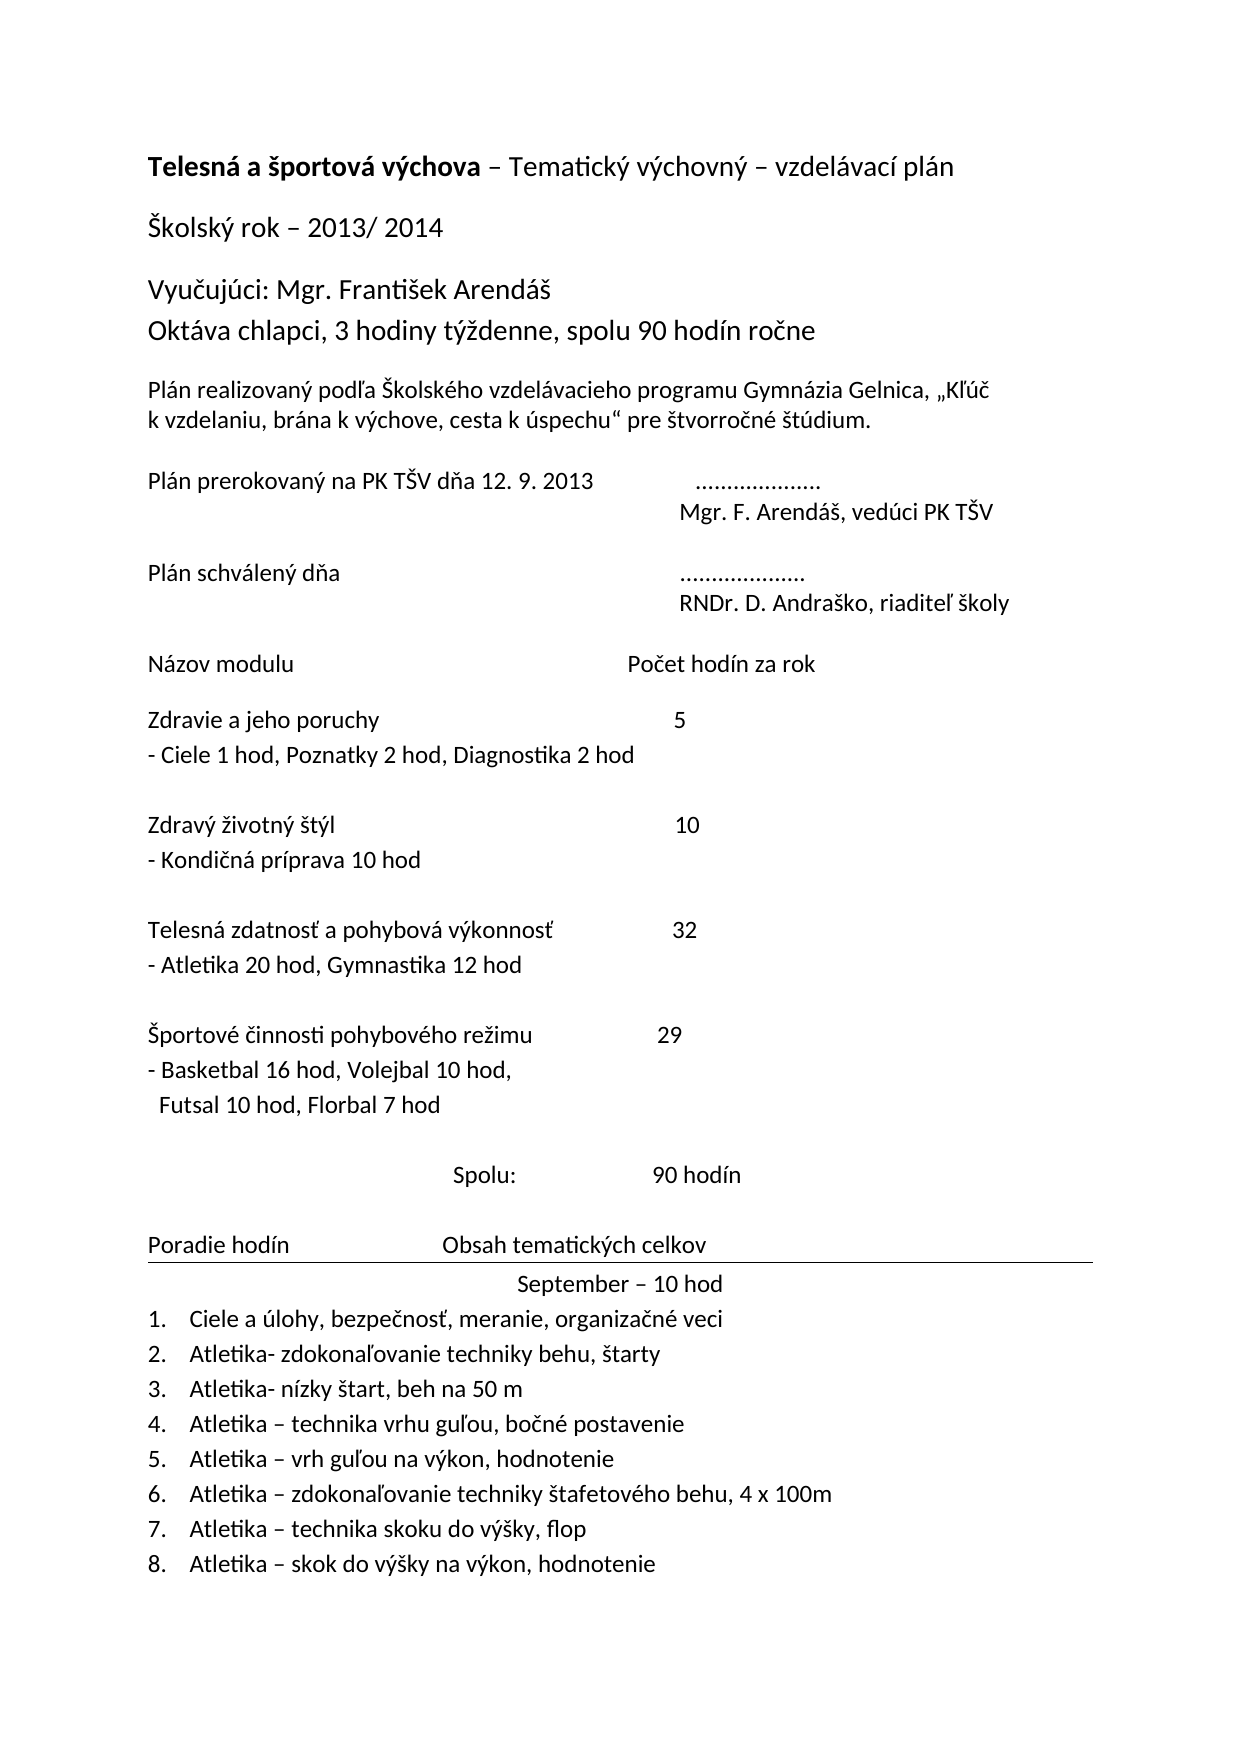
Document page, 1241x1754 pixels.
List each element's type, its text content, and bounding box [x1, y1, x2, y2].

text Poradie hodín Obsah tematických celkov [148, 1229, 1093, 1262]
text Názov modulu Počet hodín za rok [148, 648, 1093, 679]
text September – 10 hod [148, 1268, 1093, 1298]
text - Ciele 1 hod, Poznatky 2 hod, Diagnostika 2 hod [148, 739, 1093, 770]
text Zdravý životný štýl 10 [148, 809, 1093, 840]
text - Atletika 20 hod, Gymnastika 12 hod [148, 949, 1093, 980]
text Mgr. F. Arendáš, vedúci PK TŠV [148, 496, 1093, 526]
text 3. Atletika- nízky štart, beh na 50 m [148, 1373, 1093, 1403]
text Školský rok – 2013/ 2014 [148, 209, 1093, 245]
text 4. Atletika – technika vrhu guľou, bočné postavenie [148, 1408, 1093, 1438]
text 1. Ciele a úlohy, bezpečnosť, meranie, organizačné veci [148, 1303, 1093, 1333]
text Plán realizovaný podľa Školského vzdelávacieho programu Gymnázia Gelnica, „Kľúč k vzdelaniu, brána k výchove, cesta k úspechu“ pre štvorročné štúdium. [148, 374, 1093, 435]
text RNDr. D. Andraško, riaditeľ školy [148, 587, 1093, 618]
text - Basketbal 16 hod, Volejbal 10 hod, [148, 1054, 1093, 1085]
text - Kondičná príprava 10 hod [148, 844, 1093, 875]
text Športové činnosti pohybového režimu 29 [148, 1019, 1093, 1050]
text Plán schválený dňa .................... [148, 557, 1093, 587]
text Telesná zdatnosť a pohybová výkonnosť 32 [148, 914, 1093, 945]
text Zdravie a jeho poruchy 5 [148, 704, 1093, 735]
text 5. Atletika – vrh guľou na výkon, hodnotenie [148, 1443, 1093, 1473]
text 6. Atletika – zdokonaľovanie techniky štafetového behu, 4 x 100m [148, 1478, 1093, 1508]
text 2. Atletika- zdokonaľovanie techniky behu, štarty [148, 1338, 1093, 1368]
text Telesná a športová výchova – Tematický výchovný – vzdelávací plán [148, 148, 1093, 183]
text 7. Atletika – technika skoku do výšky, flop [148, 1513, 1093, 1543]
text 8. Atletika – skok do výšky na výkon, hodnotenie [148, 1548, 1093, 1578]
text Spolu: 90 hodín [148, 1159, 1093, 1190]
text Oktáva chlapci, 3 hodiny týždenne, spolu 90 hodín ročne [148, 312, 1093, 348]
text Futsal 10 hod, Florbal 7 hod [148, 1089, 1093, 1120]
text Vyučujúci: Mgr. František Arendáš [148, 271, 1093, 307]
text Plán prerokovaný na PK TŠV dňa 12. 9. 2013 .................... [148, 465, 1093, 496]
